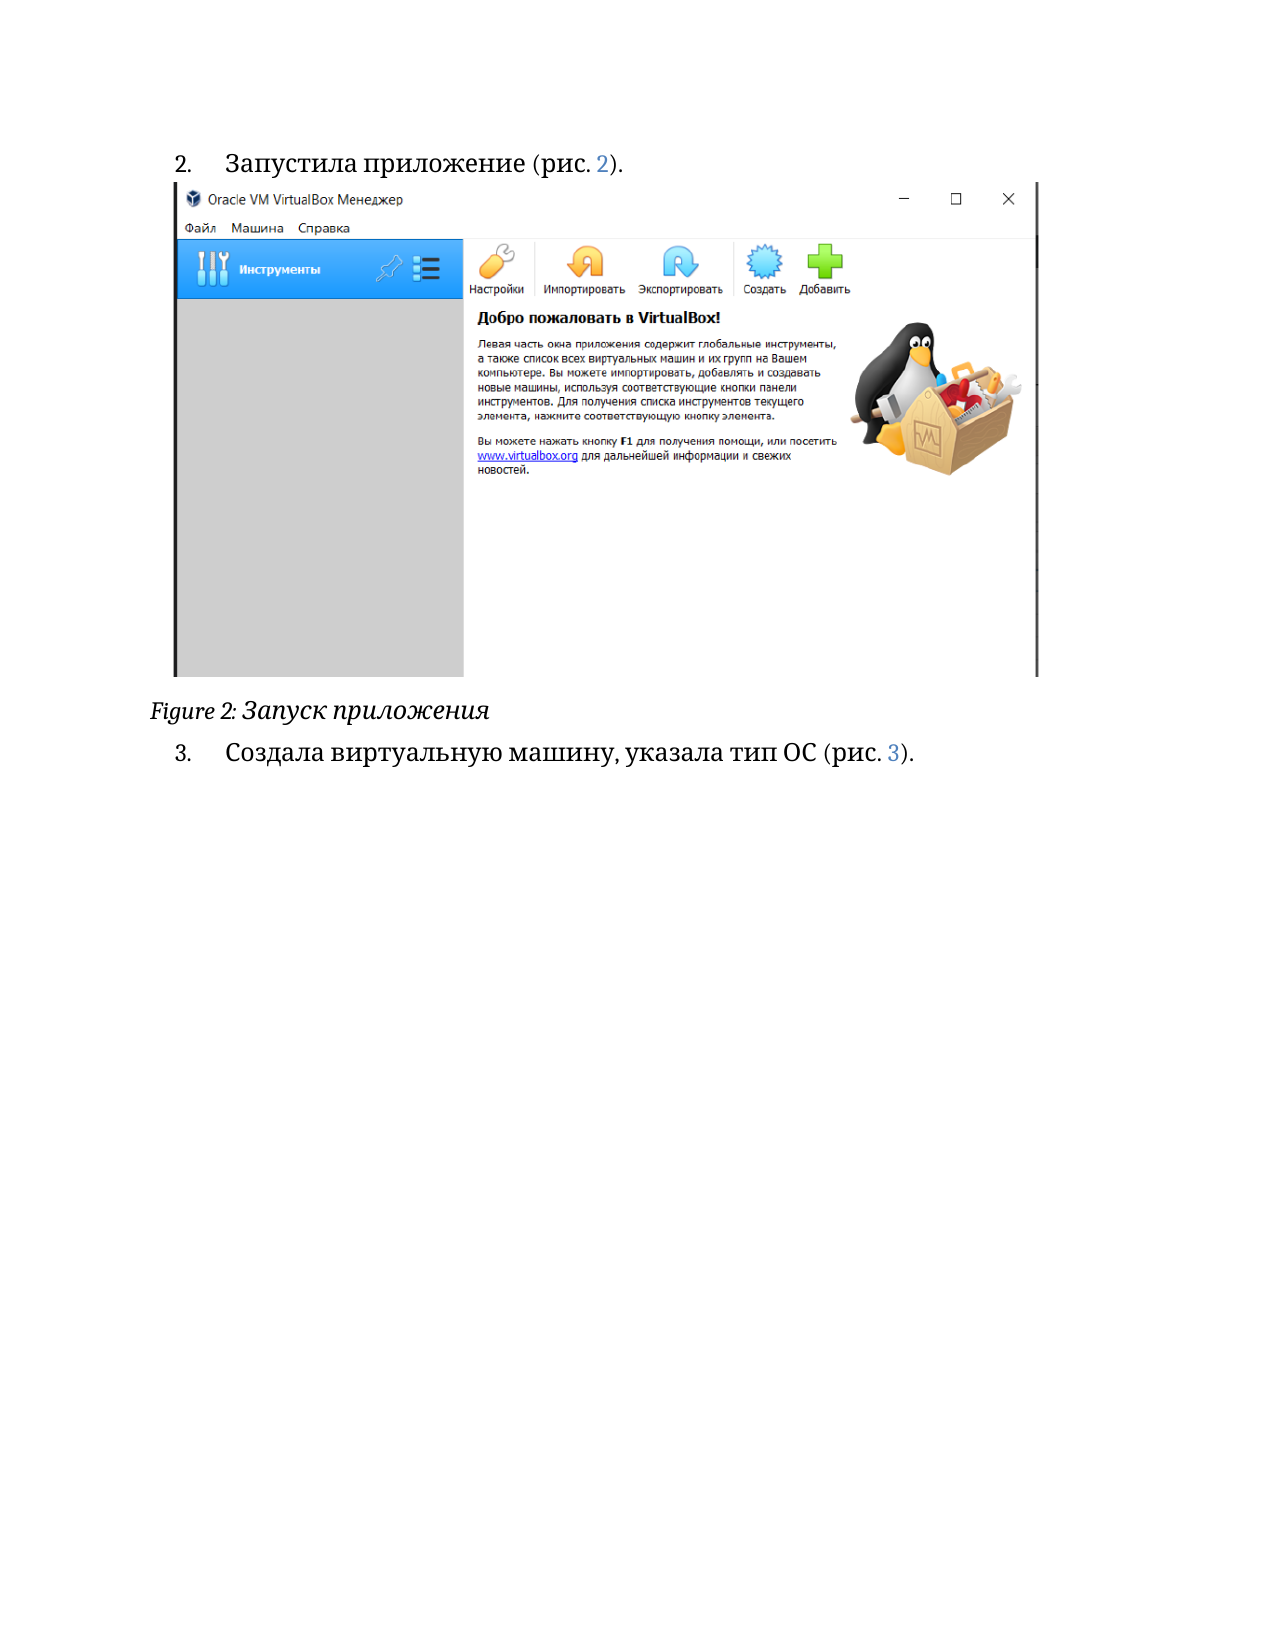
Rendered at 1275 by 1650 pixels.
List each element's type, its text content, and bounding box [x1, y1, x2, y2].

picture [168, 182, 1044, 677]
list Запустила приложение (рис. 2). [175, 150, 1125, 179]
text Figure 2: Запуск приложения [150, 697, 1125, 726]
list Создала виртуальную машину, указала тип ОС (рис. 3). [175, 738, 1125, 767]
